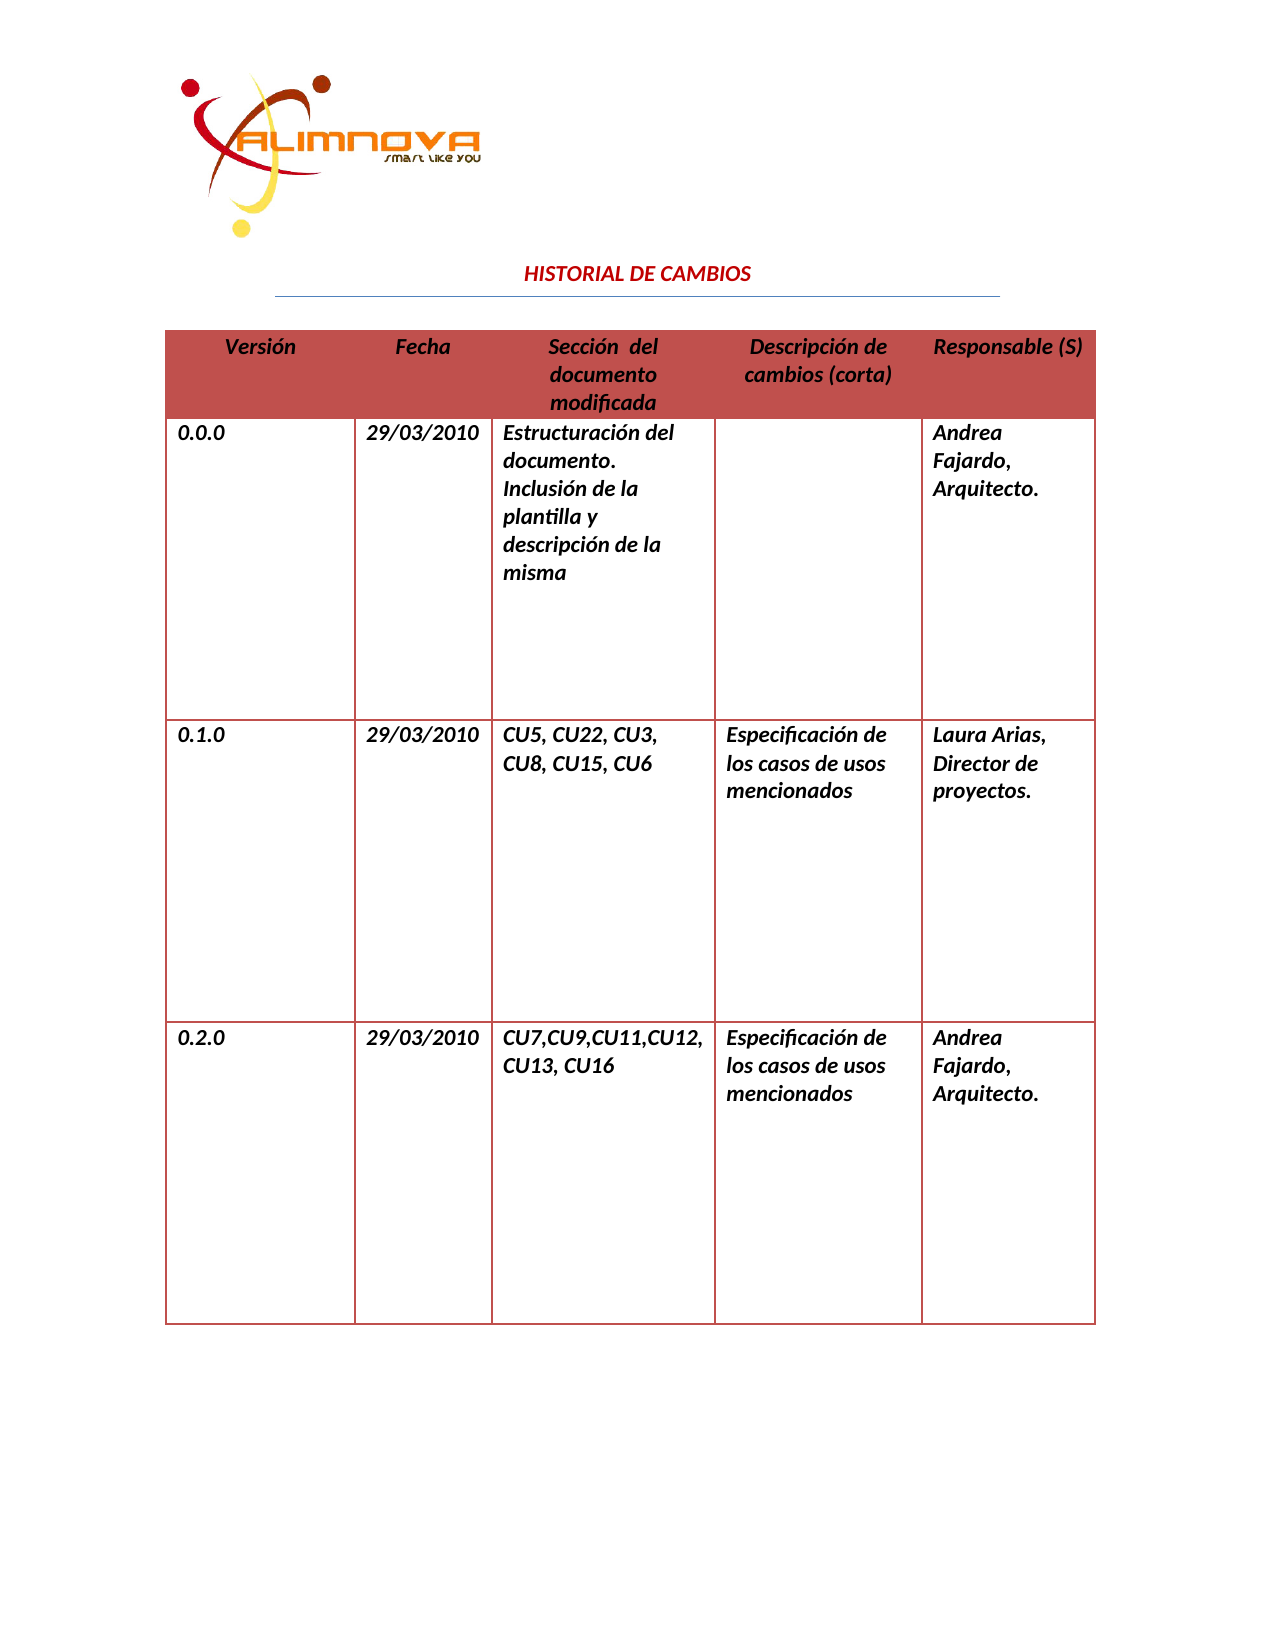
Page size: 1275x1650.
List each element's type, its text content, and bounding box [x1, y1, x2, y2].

table_cell 0.0.0 [167, 419, 354, 718]
table_cell 29/03/2010 [356, 721, 491, 1021]
table_cell Especificación de los casos de usos mencionados [716, 721, 921, 1021]
table_cell Andrea Fajardo, Arquitecto. [923, 1023, 1094, 1323]
table_cell 0.2.0 [167, 1023, 354, 1323]
table_header Versión [167, 332, 354, 416]
table_cell [716, 419, 921, 718]
table_cell CU5, CU22, CU3, CU8, CU15, CU6 [493, 721, 714, 1021]
table_cell Especificación de los casos de usos mencionados [716, 1023, 921, 1323]
table_cell 29/03/2010 [356, 419, 491, 718]
picture [177, 73, 482, 239]
table_cell Laura Arias, Director de proyectos. [923, 721, 1094, 1021]
table_header Responsable (S) [923, 332, 1094, 416]
table_header Sección del documento modificada [493, 332, 714, 416]
table_cell Andrea Fajardo, Arquitecto. [923, 419, 1094, 718]
table_header Descripción de cambios (corta) [716, 332, 921, 416]
table_cell CU7,CU9,CU11,CU12, CU13, CU16 [493, 1023, 714, 1323]
table_cell 0.1.0 [167, 721, 354, 1021]
table_cell 29/03/2010 [356, 1023, 491, 1323]
text HISTORIAL DE CAMBIOS [275, 259, 1000, 296]
table_cell Estructuración del documento. Inclusión de la plantilla y descripción de la misma [493, 419, 714, 718]
table_header Fecha [356, 332, 491, 416]
